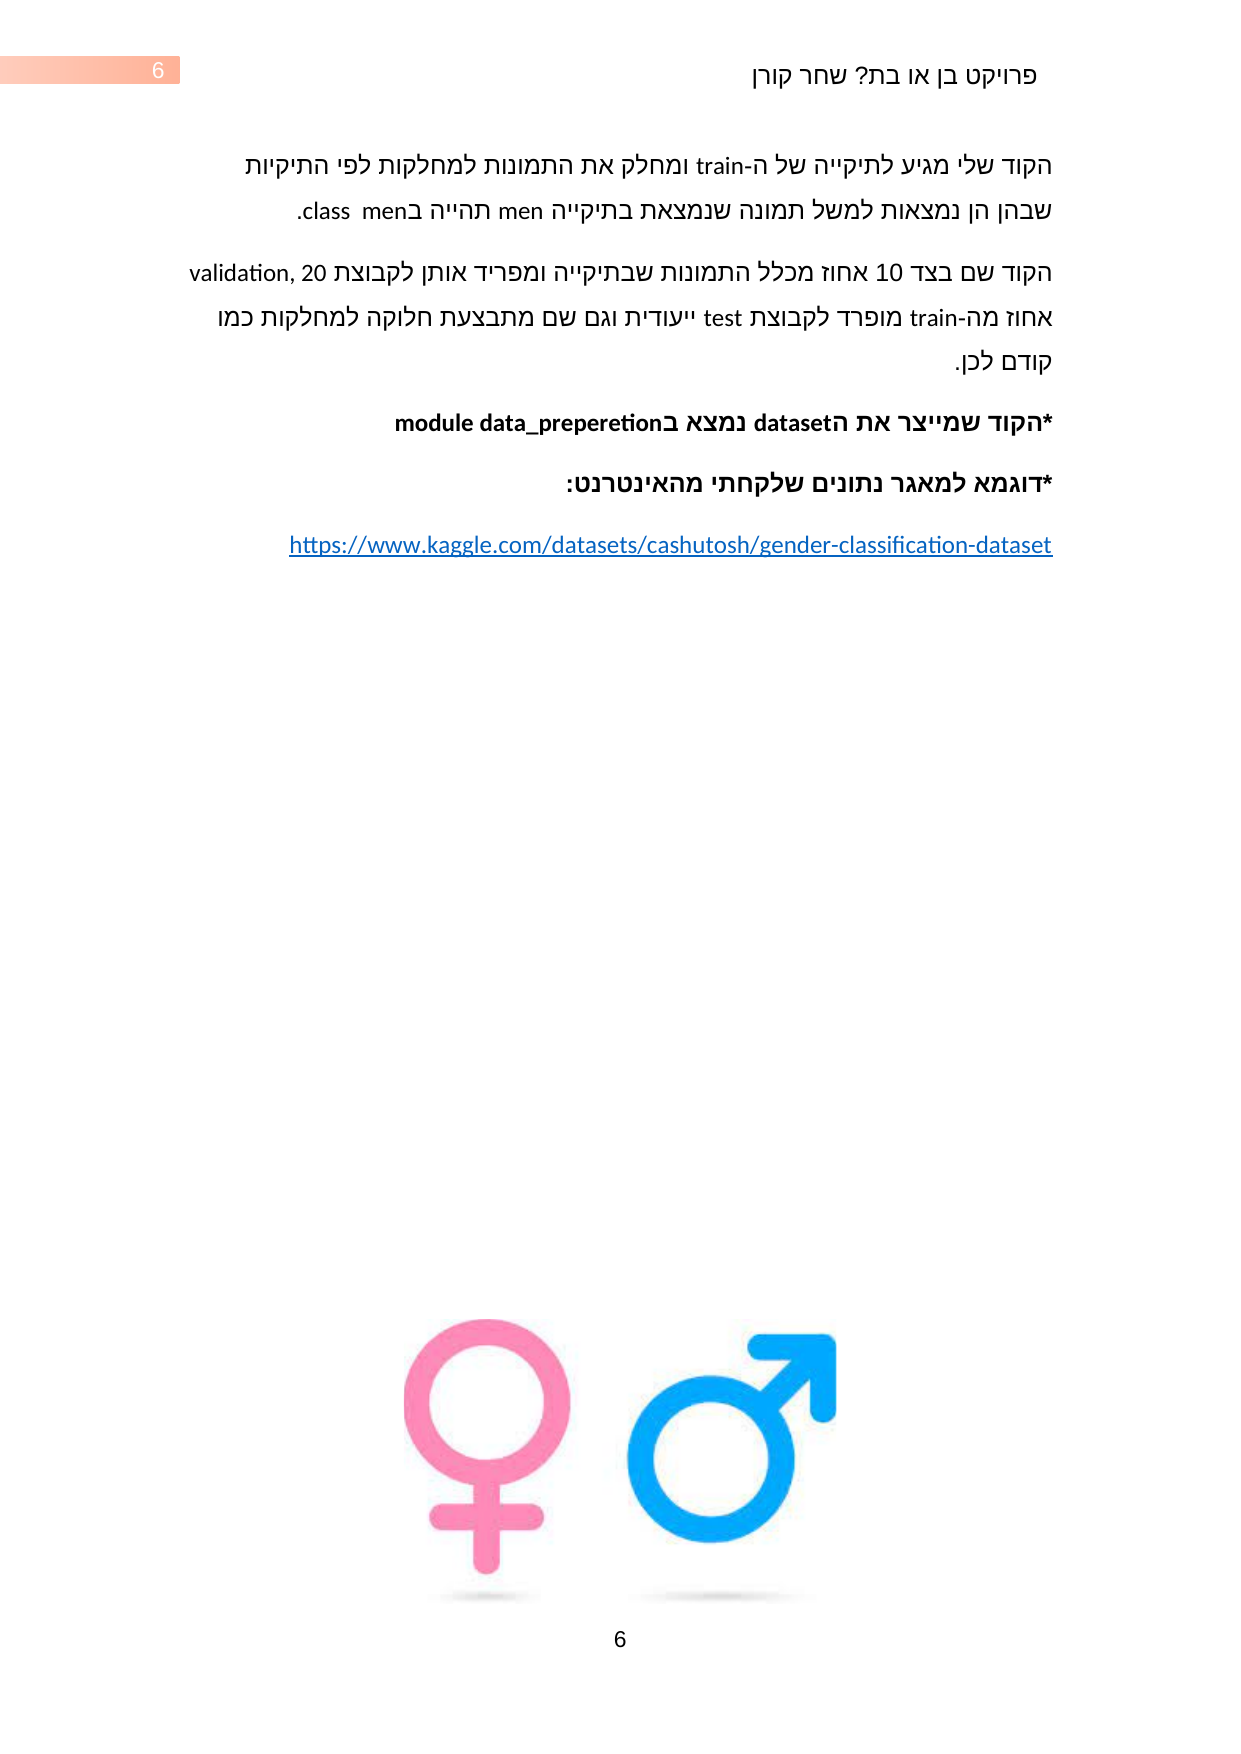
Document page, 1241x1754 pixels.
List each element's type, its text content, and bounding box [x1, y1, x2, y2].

text הקוד שם בצד 10 אחוז מכלל התמונות שבתיקייה ומפריד אותן לקבוצת validation, 20 אחוז מה-train מופרד לקבוצת test ייעודית וגם שם מתבצעת חלוקה למחלקות כמו קודם לכן. [187, 257, 1053, 376]
text *דוגמא למאגר נתונים שלקחתי מהאינטרנט: [187, 469, 1053, 498]
text https://www.kaggle.com/datasets/cashutosh/gender-classification-dataset [187, 529, 1053, 559]
text *הקוד שמייצר את הdataset נמצא בmodule data_preperetion [187, 407, 1053, 437]
picture [403, 1319, 837, 1604]
text הקוד שלי מגיע לתיקייה של ה-train ומחלק את התמונות למחלקות לפי התיקיות שבהן הן נמצאות למשל תמונה שנמצאת בתיקייה men תהייה בclass men. [187, 150, 1053, 225]
